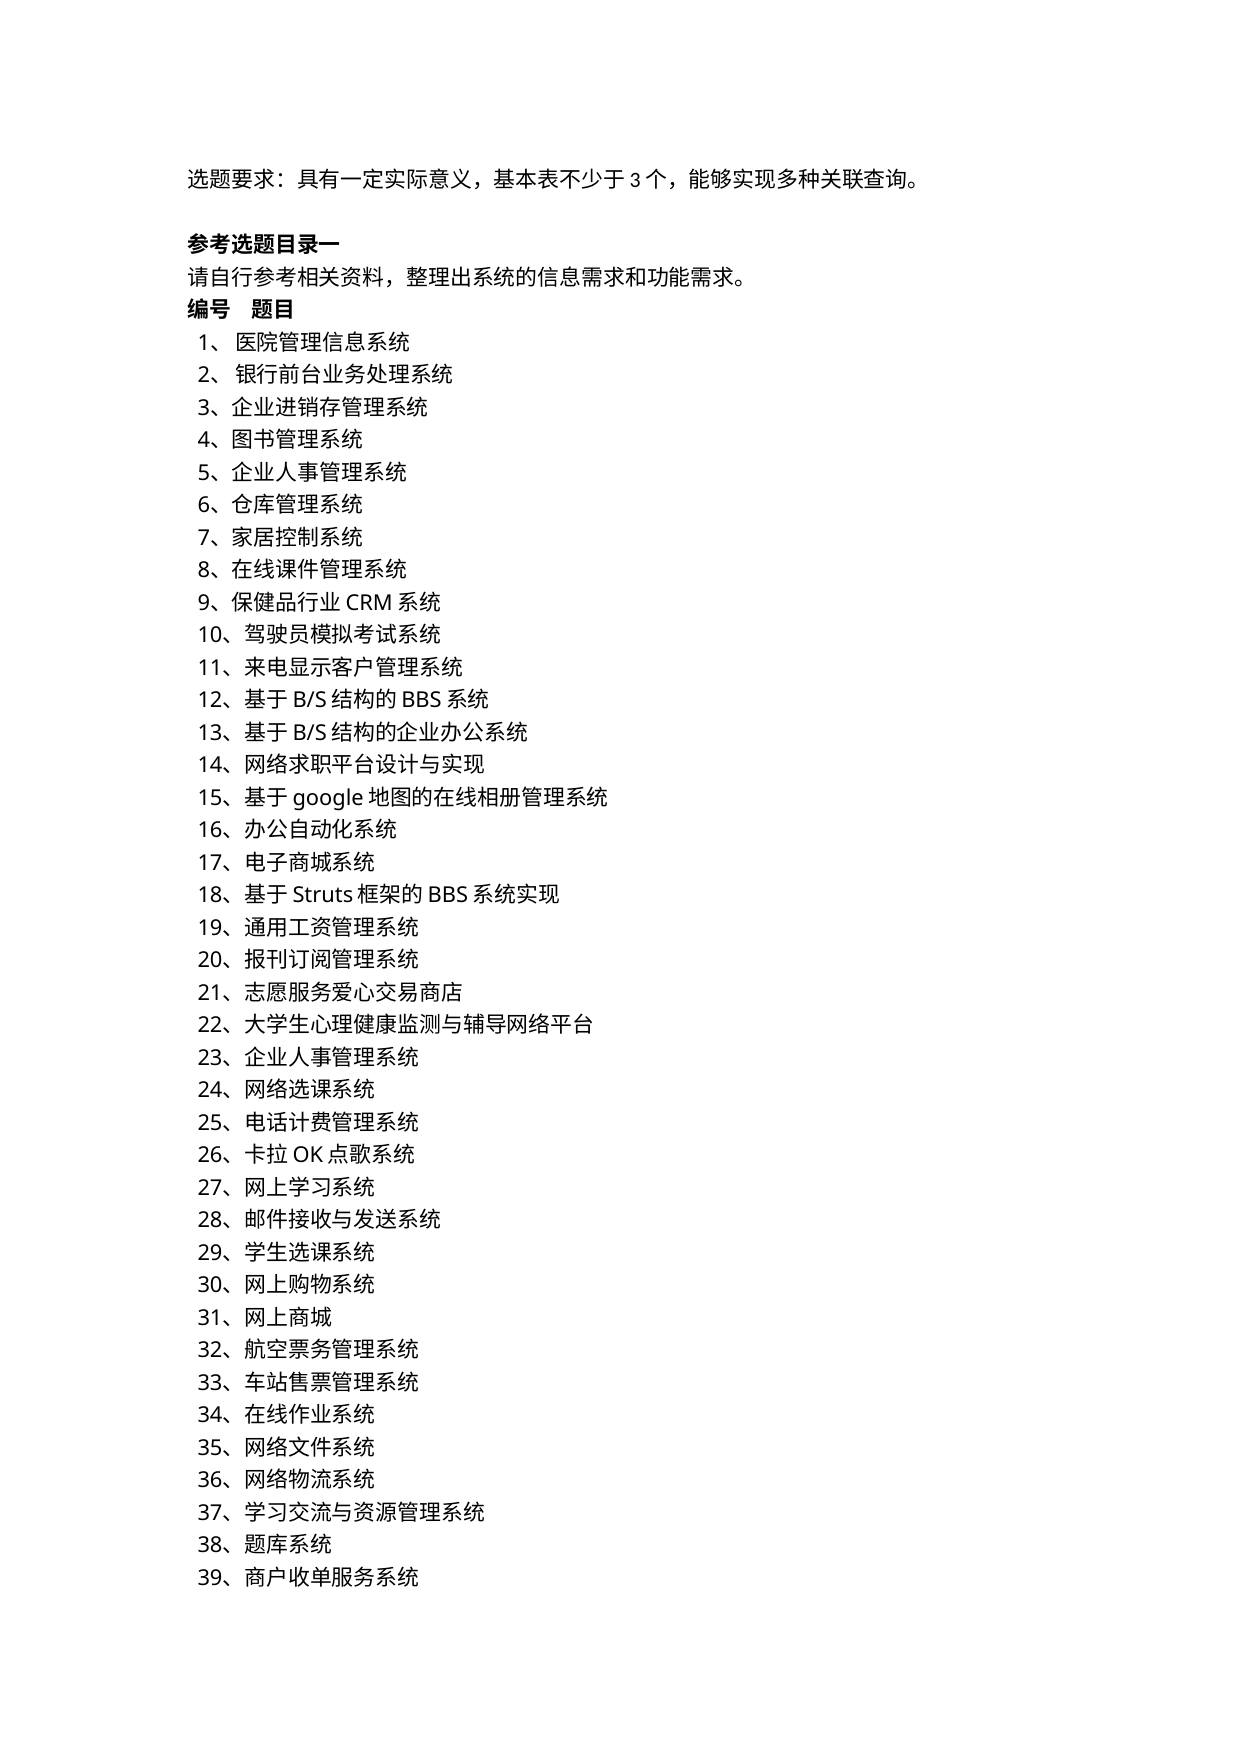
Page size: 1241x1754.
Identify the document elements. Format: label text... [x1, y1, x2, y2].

table_cell 17、电子商城系统 [186, 845, 1240, 877]
table_cell 8、在线课件管理系统 [186, 552, 1240, 584]
table_cell 37、学习交流与资源管理系统 [186, 1495, 1240, 1527]
table_cell 22、大学生心理健康监测与辅导网络平台 [186, 1007, 1240, 1039]
table_cell 21、志愿服务爱心交易商店 [186, 975, 1240, 1007]
table_cell 34、在线作业系统 [186, 1397, 1240, 1429]
table_cell 26、卡拉OK点歌系统 [186, 1137, 1240, 1169]
table_cell 16、办公自动化系统 [186, 812, 1240, 844]
table_cell 12、基于B/S结构的BBS系统 [186, 682, 1240, 714]
table_cell 10、驾驶员模拟考试系统 [186, 617, 1240, 649]
table_cell 13、基于B/S结构的企业办公系统 [186, 715, 1240, 747]
table_cell 6、仓库管理系统 [186, 487, 1240, 519]
text 参考选题目录一 [187, 227, 1053, 259]
table_cell 14、网络求职平台设计与实现 [186, 747, 1240, 779]
table_cell 20、报刊订阅管理系统 [186, 942, 1240, 974]
table_cell 15、基于google地图的在线相册管理系统 [186, 780, 1240, 812]
table_cell 4、图书管理系统 [186, 422, 1240, 454]
table_cell 银行前台业务处理系统 [186, 357, 1240, 389]
table_cell 29、学生选课系统 [186, 1235, 1240, 1267]
table_cell 23、企业人事管理系统 [186, 1040, 1240, 1072]
table_cell 36、网络物流系统 [186, 1462, 1240, 1494]
table_cell 28、邮件接收与发送系统 [186, 1202, 1240, 1234]
table_cell 30、网上购物系统 [186, 1267, 1240, 1299]
table_cell 7、家居控制系统 [186, 520, 1240, 552]
table_cell 32、航空票务管理系统 [186, 1332, 1240, 1364]
table_cell 35、网络文件系统 [186, 1430, 1240, 1462]
text 编号 题目 [187, 292, 1053, 324]
table_cell 24、网络选课系统 [186, 1072, 1240, 1104]
table_cell 39、商户收单服务系统 [186, 1560, 1240, 1592]
table_cell 31、网上商城 [186, 1300, 1240, 1332]
table_cell 11、来电显示客户管理系统 [186, 650, 1240, 682]
text 选题要求：具有一定实际意义，基本表不少于3个，能够实现多种关联查询。 [187, 162, 1053, 194]
table_cell 38、题库系统 [186, 1527, 1240, 1559]
table_cell 33、车站售票管理系统 [186, 1365, 1240, 1397]
table_cell 9、保健品行业CRM系统 [186, 585, 1240, 617]
table_cell 3、企业进销存管理系统 [186, 390, 1240, 422]
text 请自行参考相关资料，整理出系统的信息需求和功能需求。 [187, 259, 1053, 292]
table_cell 25、电话计费管理系统 [186, 1105, 1240, 1137]
table_cell 19、通用工资管理系统 [186, 910, 1240, 942]
table_cell 27、网上学习系统 [186, 1170, 1240, 1202]
table_cell 5、企业人事管理系统 [186, 455, 1240, 487]
table_header 医院管理信息系统 [186, 325, 1240, 357]
table_cell 18、基于Struts框架的BBS系统实现 [186, 877, 1240, 909]
